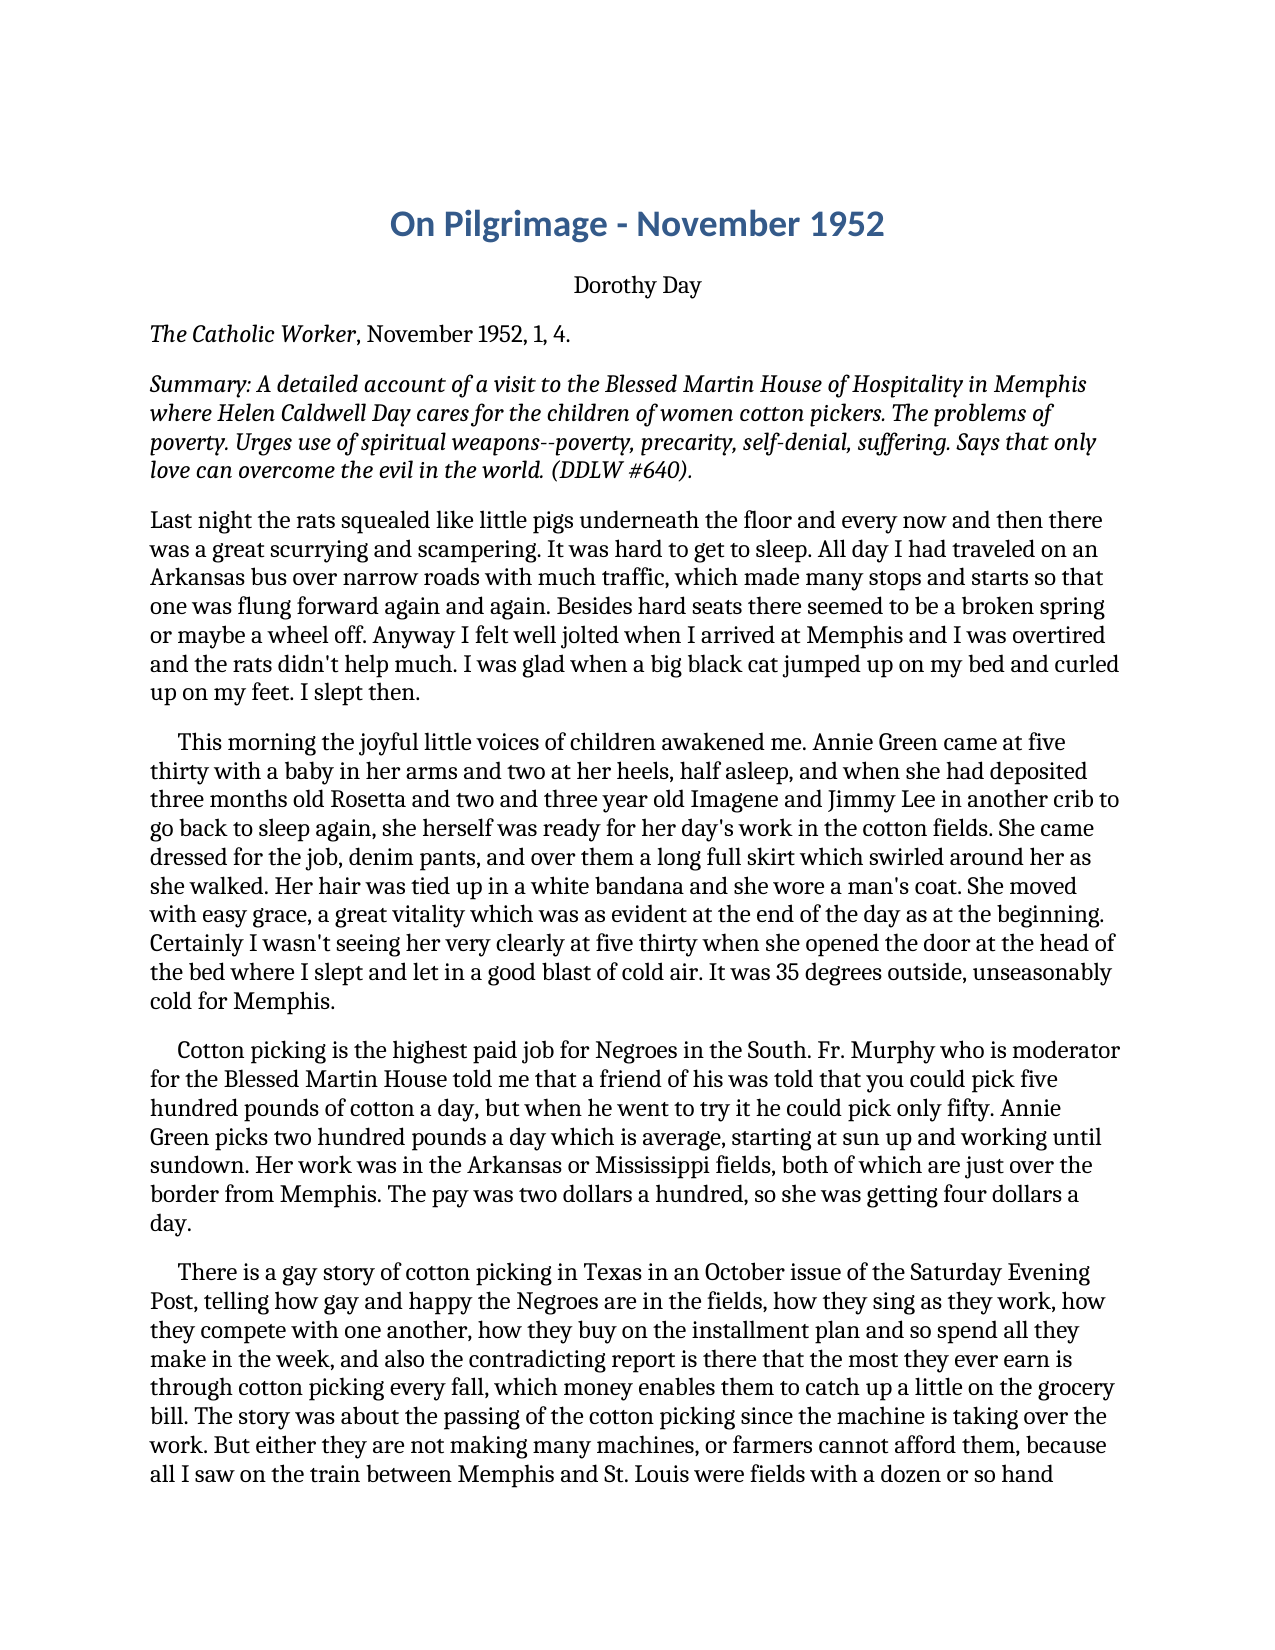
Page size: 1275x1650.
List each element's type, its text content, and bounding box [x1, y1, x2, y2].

text This morning the joyful little voices of children awakened me. Annie Green came at five thirty with a baby in her arms and two at her heels, half asleep, and when she had deposited three months old Rosetta and two and three year old Imagene and Jimmy Lee in another crib to go back to sleep again, she herself was ready for her day's work in the cotton fields. She came dressed for the job, denim pants, and over them a long full skirt which swirled around her as she walked. Her hair was tied up in a white bandana and she wore a man's coat. She moved with easy grace, a great vitality which was as evident at the end of the day as at the beginning. Certainly I wasn't seeing her very clearly at five thirty when she opened the door at the head of the bed where I slept and let in a good blast of cold air. It was 35 degrees outside, unseasonably cold for Memphis. [150, 728, 1125, 1015]
text Cotton picking is the highest paid job for Negroes in the South. Fr. Murphy who is moderator for the Blessed Martin House told me that a friend of his was told that you could pick five hundred pounds of cotton a day, but when he went to try it he could pick only fifty. Annie Green picks two hundred pounds a day which is average, starting at sun up and working until sundown. Her work was in the Arkansas or Mississippi fields, both of which are just over the border from Memphis. The pay was two dollars a hundred, so she was getting four dollars a day. [150, 1036, 1125, 1237]
text Summary: A detailed account of a visit to the Blessed Martin House of Hospitality in Memphis where Helen Caldwell Day cares for the children of women cotton pickers. The problems of poverty. Urges use of spiritual weapons--poverty, precarity, self-denial, suffering. Says that only love can overcome the evil in the world. (DDLW #640). [150, 370, 1125, 485]
text The Catholic Worker, November 1952, 1, 4. [150, 320, 1125, 349]
text Dorothy Day [150, 271, 1125, 299]
title On Pilgrimage - November 1952 [150, 200, 1125, 246]
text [150, 1258, 1125, 1488]
text Last night the rats squealed like little pigs underneath the floor and every now and then there was a great scurrying and scampering. It was hard to get to sleep. All day I had traveled on an Arkansas bus over narrow roads with much traffic, which made many stops and starts so that one was flung forward again and again. Besides hard seats there seemed to be a broken spring or maybe a wheel off. Anyway I felt well jolted when I arrived at Memphis and I was overtired and the rats didn't help much. I was glad when a big black cat jumped up on my bed and curled up on my feet. I slept then. [150, 506, 1125, 707]
